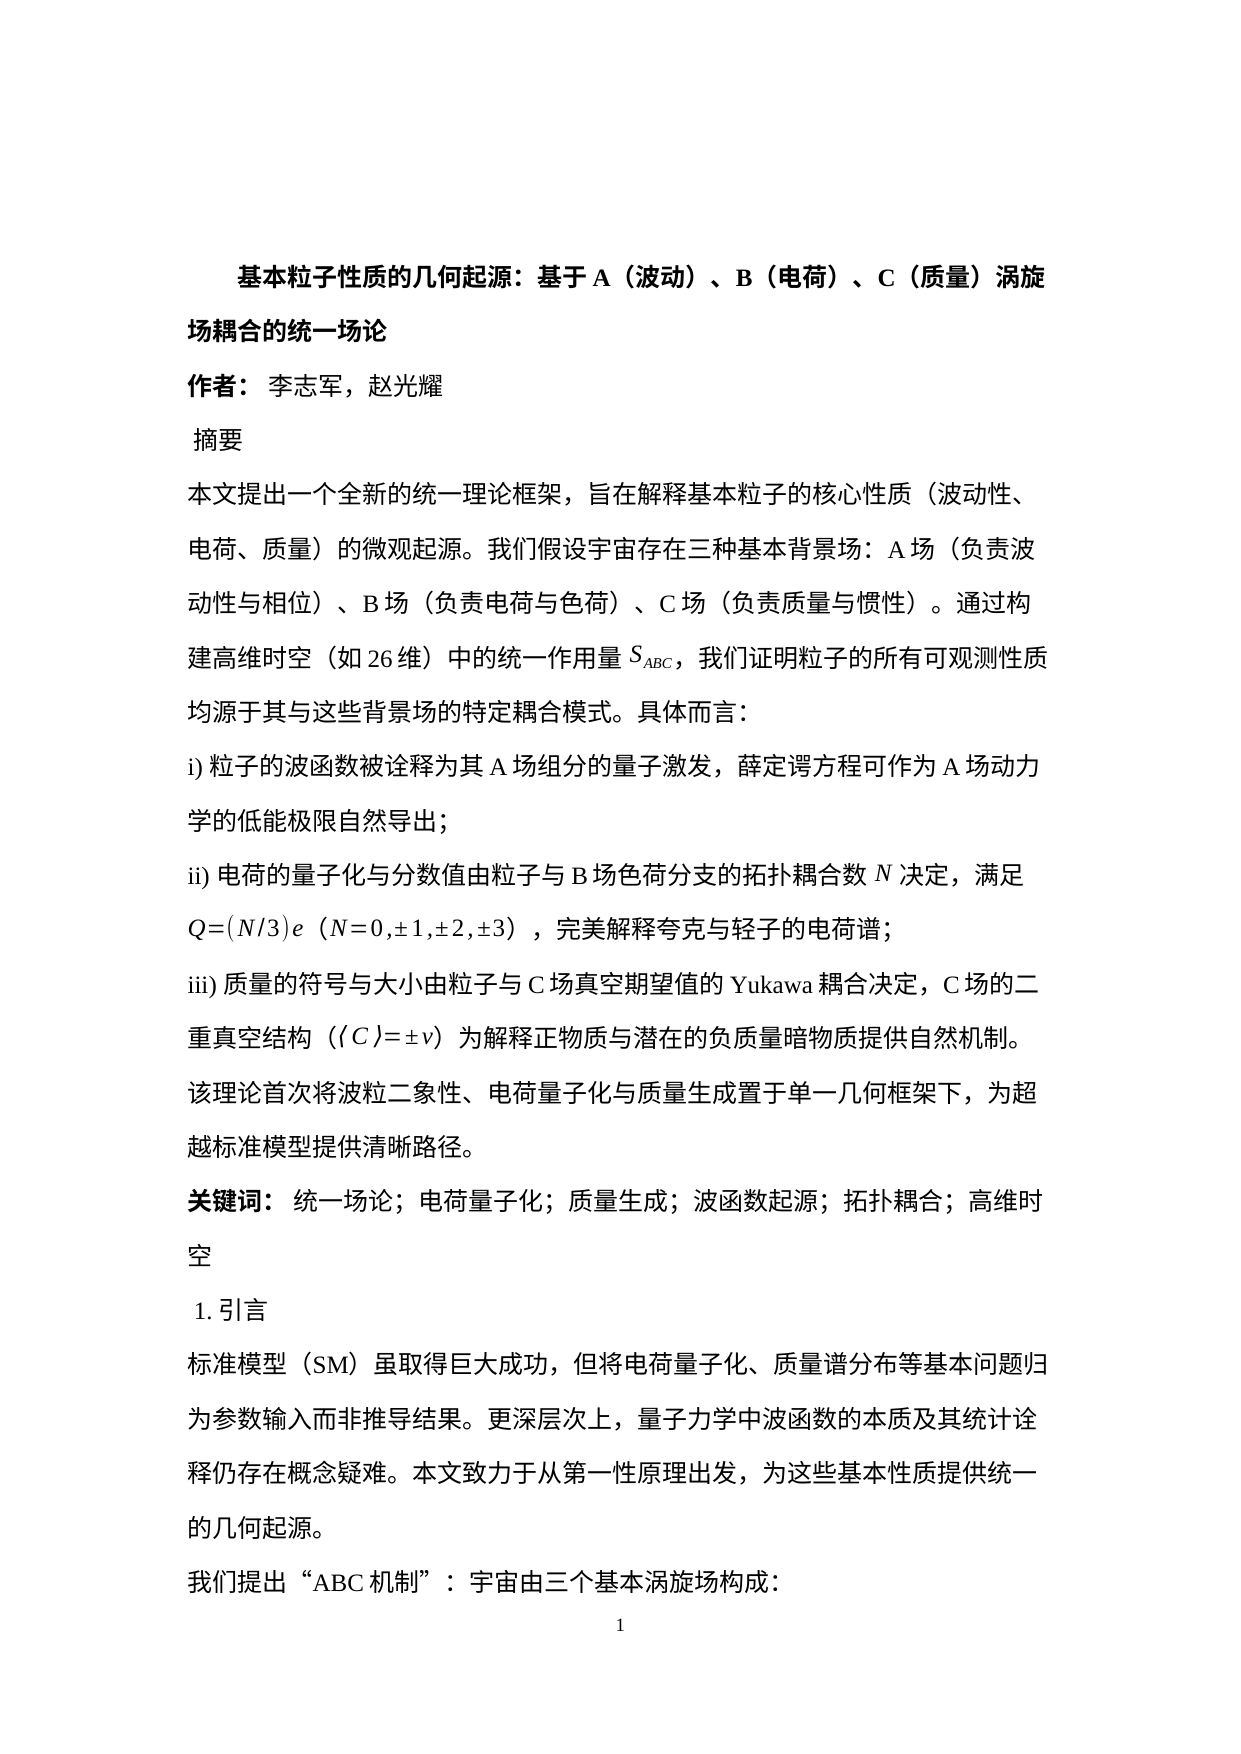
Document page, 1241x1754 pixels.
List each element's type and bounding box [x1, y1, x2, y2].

text [187, 257, 1053, 1599]
